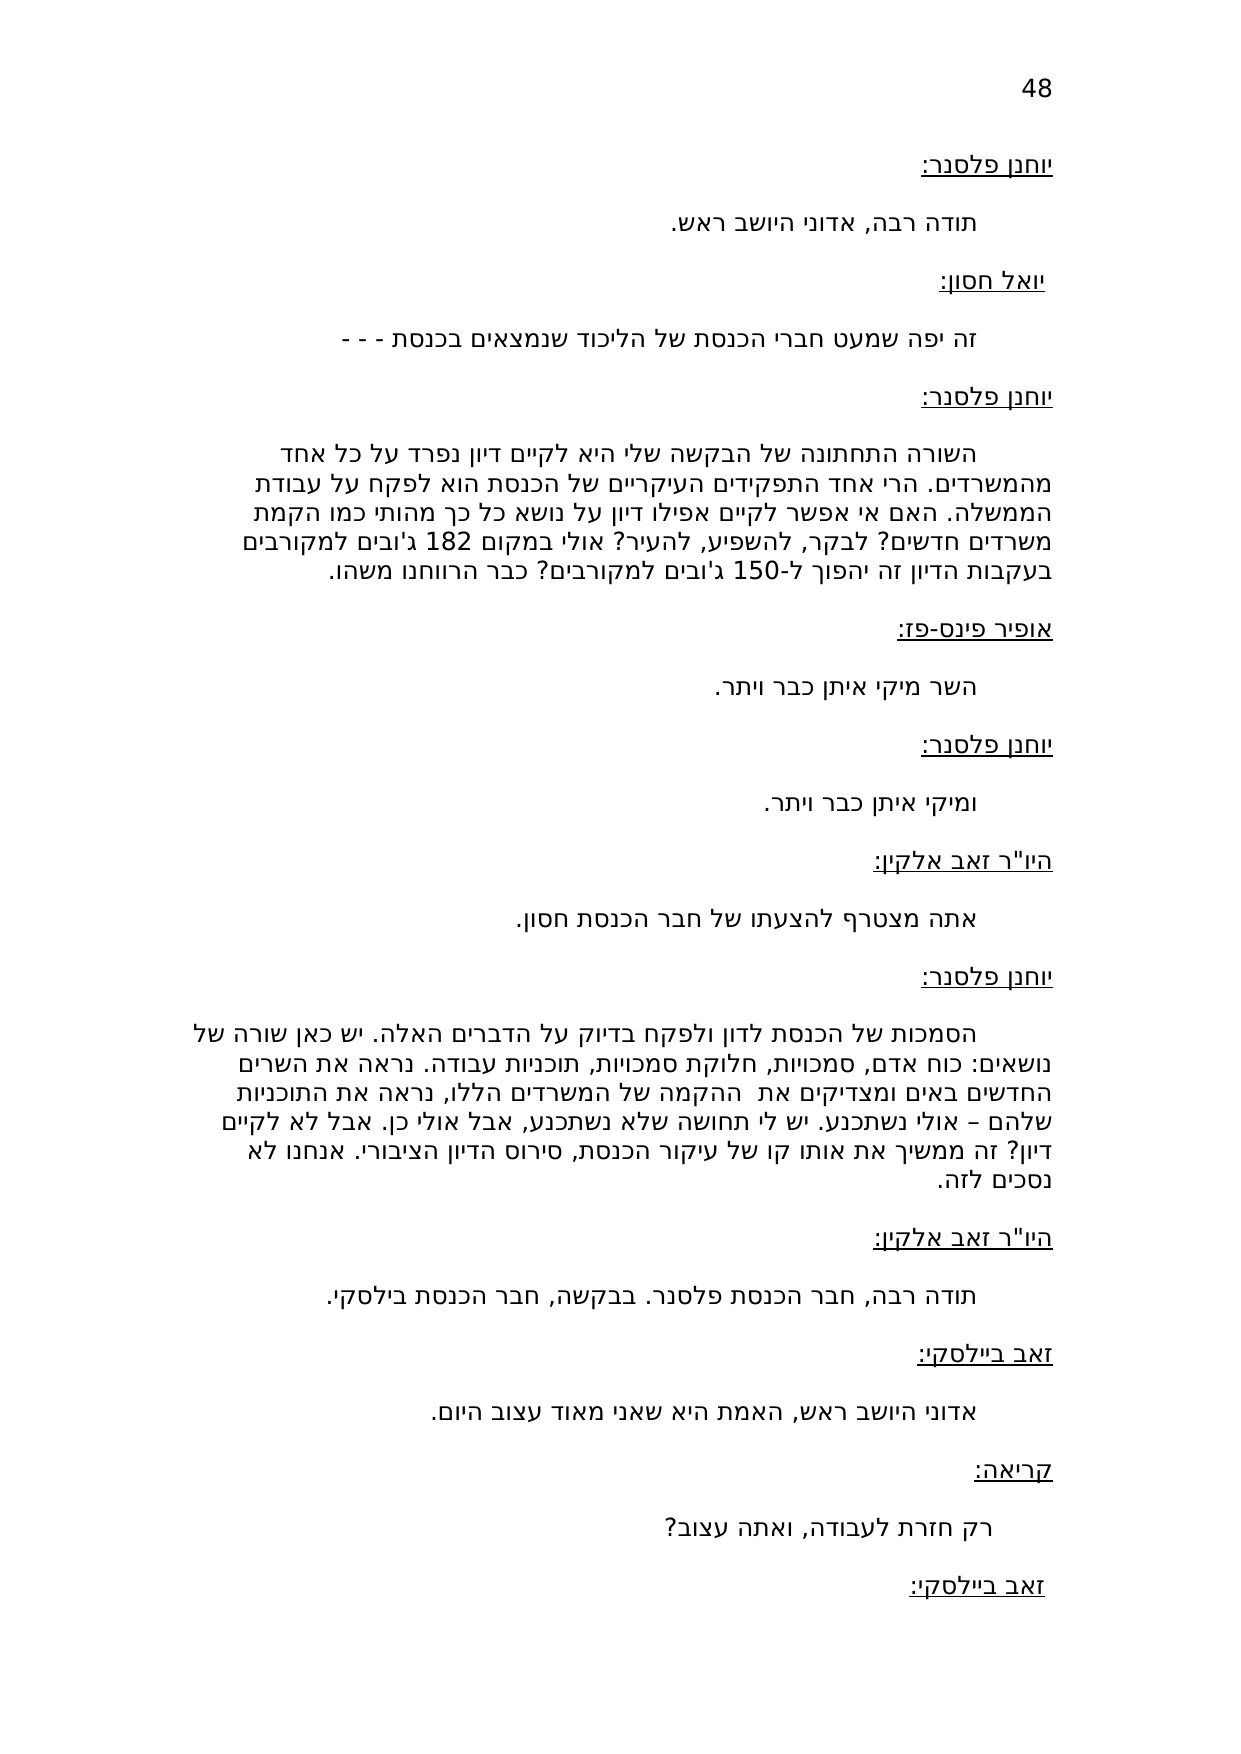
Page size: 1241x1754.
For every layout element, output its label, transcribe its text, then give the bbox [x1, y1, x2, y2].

text יוחנן פלסנר: [187, 962, 1053, 991]
text תודה רבה, אדוני היושב ראש. [187, 208, 1053, 237]
text היו"ר זאב אלקין: [187, 1223, 1053, 1252]
subtitle יואל חסון: [187, 266, 1053, 295]
text תודה רבה, חבר הכנסת פלסנר. בבקשה, חבר הכנסת בילסקי. [187, 1281, 1053, 1310]
text קריאה: [187, 1455, 1053, 1484]
text זאב ביילסקי: [187, 1339, 1053, 1368]
text היו"ר זאב אלקין: [187, 846, 1053, 875]
text השר מיקי איתן כבר ויתר. [187, 672, 1053, 701]
text יוחנן פלסנר: [187, 730, 1053, 759]
text אופיר פינס-פז: [187, 614, 1053, 643]
text זה יפה שמעט חברי הכנסת של הליכוד שנמצאים בכנסת - - - [187, 324, 1053, 353]
text יוחנן פלסנר: [187, 150, 1053, 179]
text ומיקי איתן כבר ויתר. [187, 788, 1053, 817]
text השורה התחתונה של הבקשה שלי היא לקיים דיון נפרד על כל אחד מהמשרדים. הרי אחד התפקידים העיקריים של הכנסת הוא לפקח על עבודת הממשלה. האם אי אפשר לקיים אפילו דיון על נושא כל כך מהותי כמו הקמת משרדים חדשים? לבקר, להשפיע, להעיר? אולי במקום 182 ג'ובים למקורבים בעקבות הדיון זה יהפוך ל-150 ג'ובים למקורבים? כבר הרווחנו משהו. [187, 439, 1053, 585]
text יוחנן פלסנר: [187, 382, 1053, 411]
text הסמכות של הכנסת לדון ולפקח בדיוק על הדברים האלה. יש כאן שורה של נושאים: כוח אדם, סמכויות, חלוקת סמכויות, תוכניות עבודה. נראה את השרים החדשים באים ומצדיקים את ההקמה של המשרדים הללו, נראה את התוכניות שלהם – אולי נשתכנע. יש לי תחושה שלא נשתכנע, אבל אולי כן. אבל לא לקיים דיון? זה ממשיך את אותו קו של עיקור הכנסת, סירוס הדיון הציבורי. אנחנו לא נסכים לזה. [187, 1019, 1053, 1194]
text זאב ביילסקי: [187, 1571, 1053, 1600]
text אדוני היושב ראש, האמת היא שאני מאוד עצוב היום. [187, 1397, 1053, 1426]
text אתה מצטרף להצעתו של חבר הכנסת חסון. [187, 904, 1053, 933]
text רק חזרת לעבודה, ואתה עצוב? [187, 1513, 1053, 1542]
